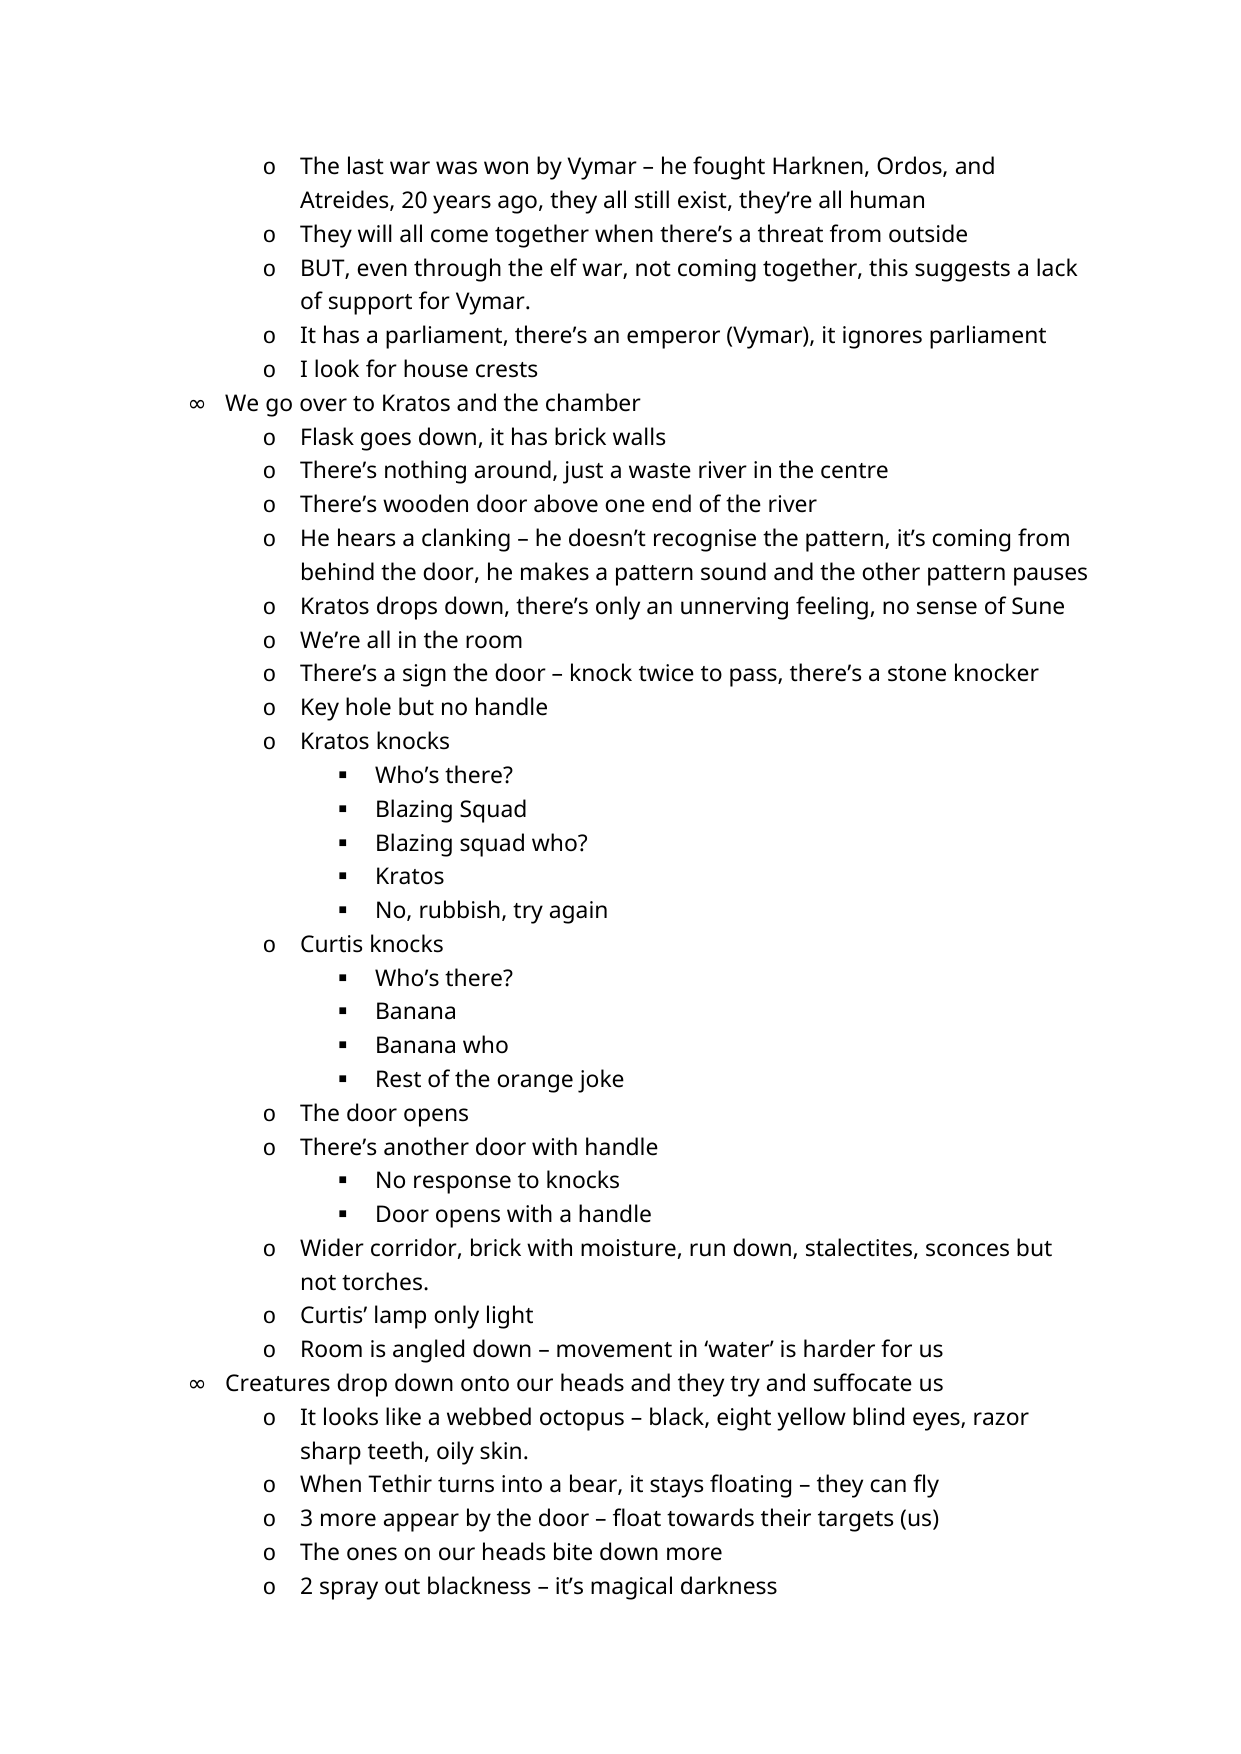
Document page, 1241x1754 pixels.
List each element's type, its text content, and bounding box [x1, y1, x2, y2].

list He hears a clanking – he doesn’t recognise the pattern, it’s coming from behind the door, he makes a pattern sound and the other pattern pauses [262, 522, 1090, 587]
list They will all come together when there’s a threat from outside [262, 218, 1090, 249]
list We go over to Kratos and the chamber [187, 387, 1090, 418]
list There’s nothing around, just a waste river in the centre [262, 454, 1090, 486]
list I look for house crests [262, 353, 1090, 384]
list No, rubbish, try again [337, 894, 1090, 925]
list 2 spray out blackness – it’s magical darkness [262, 1570, 1090, 1601]
list It looks like a webbed octopus – black, eight yellow blind eyes, razor sharp teeth, oily skin. [262, 1401, 1090, 1466]
list Kratos drops down, there’s only an unnerving feeling, no sense of Sune [262, 590, 1090, 621]
list Who’s there? [337, 962, 1090, 993]
list Who’s there? [337, 759, 1090, 790]
list When Tethir turns into a bear, it stays floating – they can fly [262, 1468, 1090, 1500]
list Wider corridor, brick with moisture, run down, stalectites, sconces but not torches. [262, 1232, 1090, 1297]
list Kratos [337, 860, 1090, 891]
list Blazing squad who? [337, 826, 1090, 858]
list Creatures drop down onto our heads and they try and suffocate us [187, 1367, 1090, 1398]
list BUT, even through the elf war, not coming together, this suggests a lack of support for Vymar. [262, 251, 1090, 317]
list Curtis knocks [262, 928, 1090, 959]
list No response to knocks [337, 1164, 1090, 1196]
list There’s wooden door above one end of the river [262, 488, 1090, 519]
list Blazing Squad [337, 793, 1090, 824]
list Flask goes down, it has brick walls [262, 421, 1090, 452]
list Rest of the orange joke [337, 1063, 1090, 1094]
list The last war was won by Vymar – he fought Harknen, Ordos, and Atreides, 20 years ago, they all still exist, they’re all human [262, 150, 1090, 215]
list Door opens with a handle [337, 1198, 1090, 1229]
list Banana who [337, 1029, 1090, 1060]
list 3 more appear by the door – float towards their targets (us) [262, 1502, 1090, 1534]
list There’s another door with handle [262, 1130, 1090, 1162]
list It has a parliament, there’s an emperor (Vymar), it ignores parliament [262, 319, 1090, 350]
list We’re all in the room [262, 623, 1090, 655]
list Banana [337, 995, 1090, 1027]
list Kratos knocks [262, 725, 1090, 756]
list The ones on our heads bite down more [262, 1536, 1090, 1567]
list The door opens [262, 1097, 1090, 1128]
list Key hole but no handle [262, 691, 1090, 723]
list Curtis’ lamp only light [262, 1299, 1090, 1331]
list There’s a sign the door – knock twice to pass, there’s a stone knocker [262, 657, 1090, 689]
list Room is angled down – movement in ‘water’ is harder for us [262, 1333, 1090, 1364]
